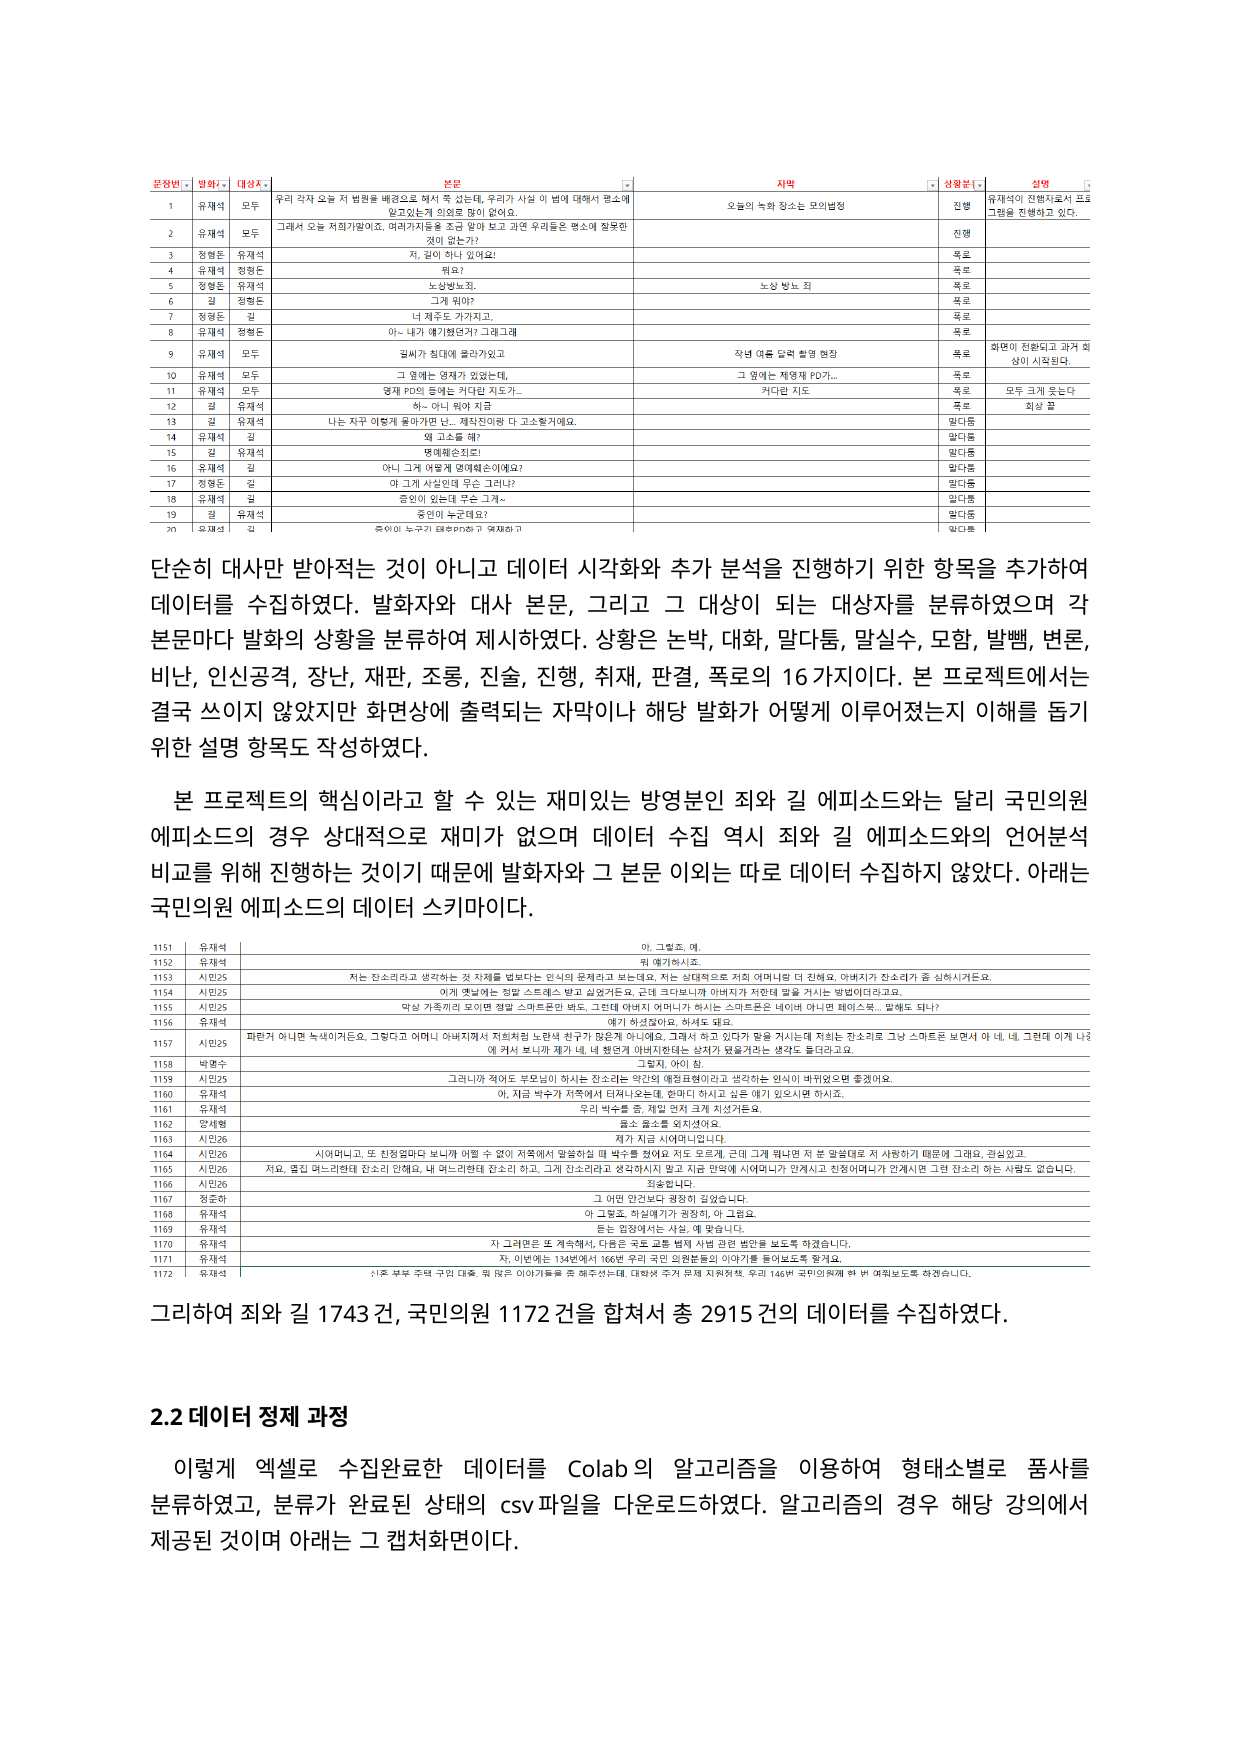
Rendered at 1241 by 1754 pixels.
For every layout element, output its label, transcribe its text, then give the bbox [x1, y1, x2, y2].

text 2.2 데이터 정제 과정 [150, 1398, 1090, 1432]
text 이렇게 엑셀로 수집완료한 데이터를 Colab의 알고리즘을 이용하여 형태소별로 품사를 분류하였고, 분류가 완료된 상태의 csv파일을 다운로드하였다. 알고리즘의 경우 해당 강의에서 제공된 것이며 아래는 그 캡처화면이다. [150, 1451, 1090, 1556]
picture [150, 942, 1091, 1277]
text 그리하여 죄와 길 1743건, 국민의원 1172건을 합쳐서 총 2915건의 데이터를 수집하였다. [150, 1296, 1090, 1329]
text 본 프로젝트의 핵심이라고 할 수 있는 재미있는 방영분인 죄와 길 에피소드와는 달리 국민의원 에피소드의 경우 상대적으로 재미가 없으며 데이터 수집 역시 죄와 길 에피소드와의 언어분석 비교를 위해 진행하는 것이기 때문에 발화자와 그 본문 이외는 따로 데이터 수집하지 않았다. 아래는 국민의원 에피소드의 데이터 스키마이다. [150, 783, 1090, 924]
text 단순히 대사만 받아적는 것이 아니고 데이터 시각화와 추가 분석을 진행하기 위한 항목을 추가하여 데이터를 수집하였다. 발화자와 대사 본문, 그리고 그 대상이 되는 대상자를 분류하였으며 각 본문마다 발화의 상황을 분류하여 제시하였다. 상황은 논박, 대화, 말다툼, 말실수, 모함, 발뺌, 변론, 비난, 인신공격, 장난, 재판, 조롱, 진술, 진행, 취재, 판결, 폭로의 16가지이다. 본 프로젝트에서는 결국 쓰이지 않았지만 화면상에 출력되는 자막이나 해당 발화가 어떻게 이루어졌는지 이해를 돕기 위한 설명 항목도 작성하였다. [150, 551, 1090, 763]
picture [150, 177, 1091, 532]
